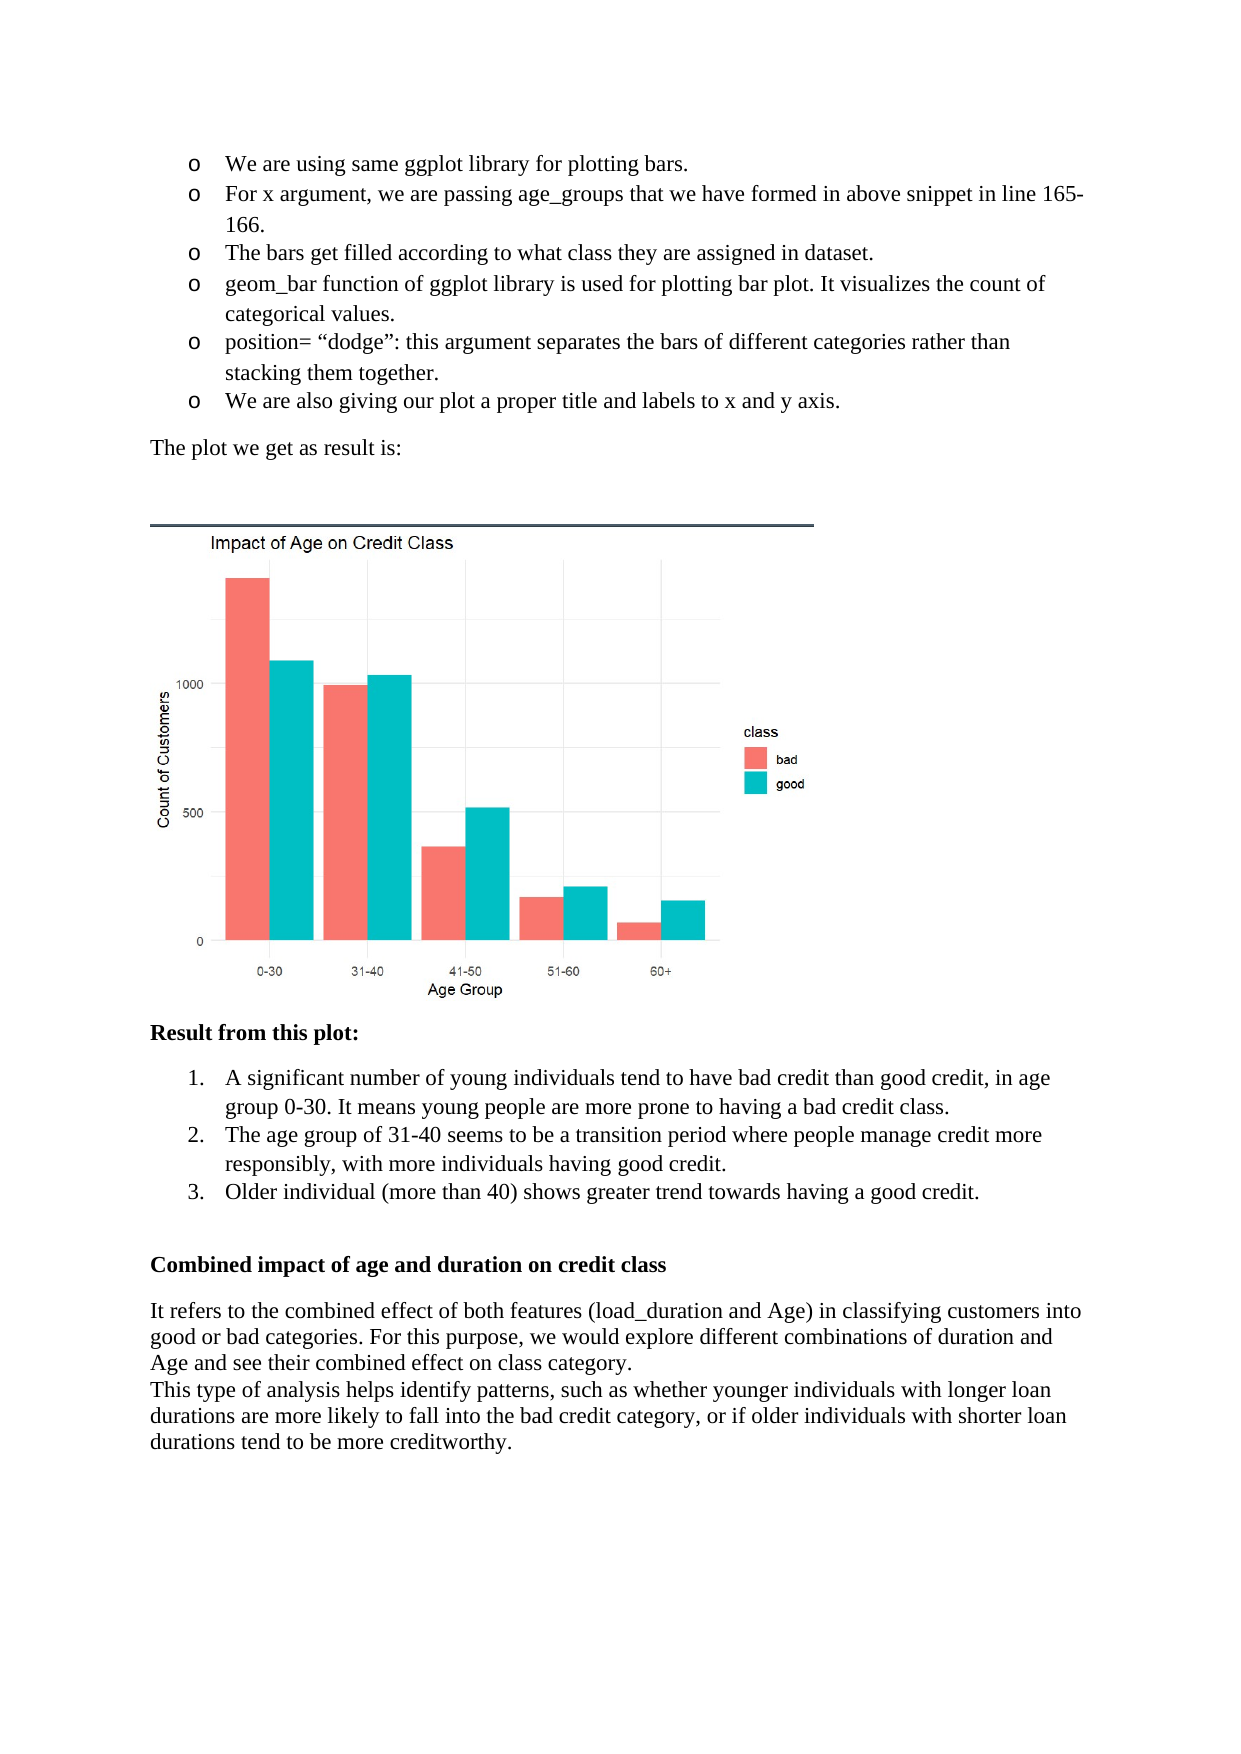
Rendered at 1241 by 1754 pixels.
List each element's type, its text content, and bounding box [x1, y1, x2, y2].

list We are using same ggplot library for plotting bars. [187, 150, 1090, 178]
picture [150, 524, 814, 1001]
list position= “dodge”: this argument separates the bars of different categories rather than stacking them together. [187, 328, 1090, 385]
text Combined impact of age and duration on credit class [150, 1252, 1090, 1278]
text Result from this plot: [150, 1019, 1090, 1046]
text This type of analysis helps identify patterns, such as whether younger individuals with longer loan durations are more likely to fall into the bad credit category, or if older individuals with shorter loan durations tend to be more creditworthy. [150, 1376, 1090, 1455]
list The bars get filled according to what class they are assigned in dataset. [187, 239, 1090, 267]
list geom_bar function of ggplot library is used for plotting bar plot. It visualizes the count of categorical values. [187, 269, 1090, 326]
list For x argument, we are passing age_groups that we have formed in above snippet in line 165-166. [187, 180, 1090, 237]
list Older individual (more than 40) shows greater trend towards having a good credit. [187, 1178, 1090, 1204]
list We are also giving our plot a proper title and labels to x and y axis. [187, 387, 1090, 415]
list A significant number of young individuals tend to have bad credit than good credit, in age group 0-30. It means young people are more prone to having a bad credit class. [187, 1064, 1090, 1119]
text It refers to the combined effect of both features (load_duration and Age) in classifying customers into good or bad categories. For this purpose, we would explore different combinations of duration and Age and see their combined effect on class category. [150, 1297, 1090, 1376]
text The plot we get as result is: [150, 434, 1090, 461]
list The age group of 31-40 seems to be a transition period where people manage credit more responsibly, with more individuals having good credit. [187, 1121, 1090, 1176]
